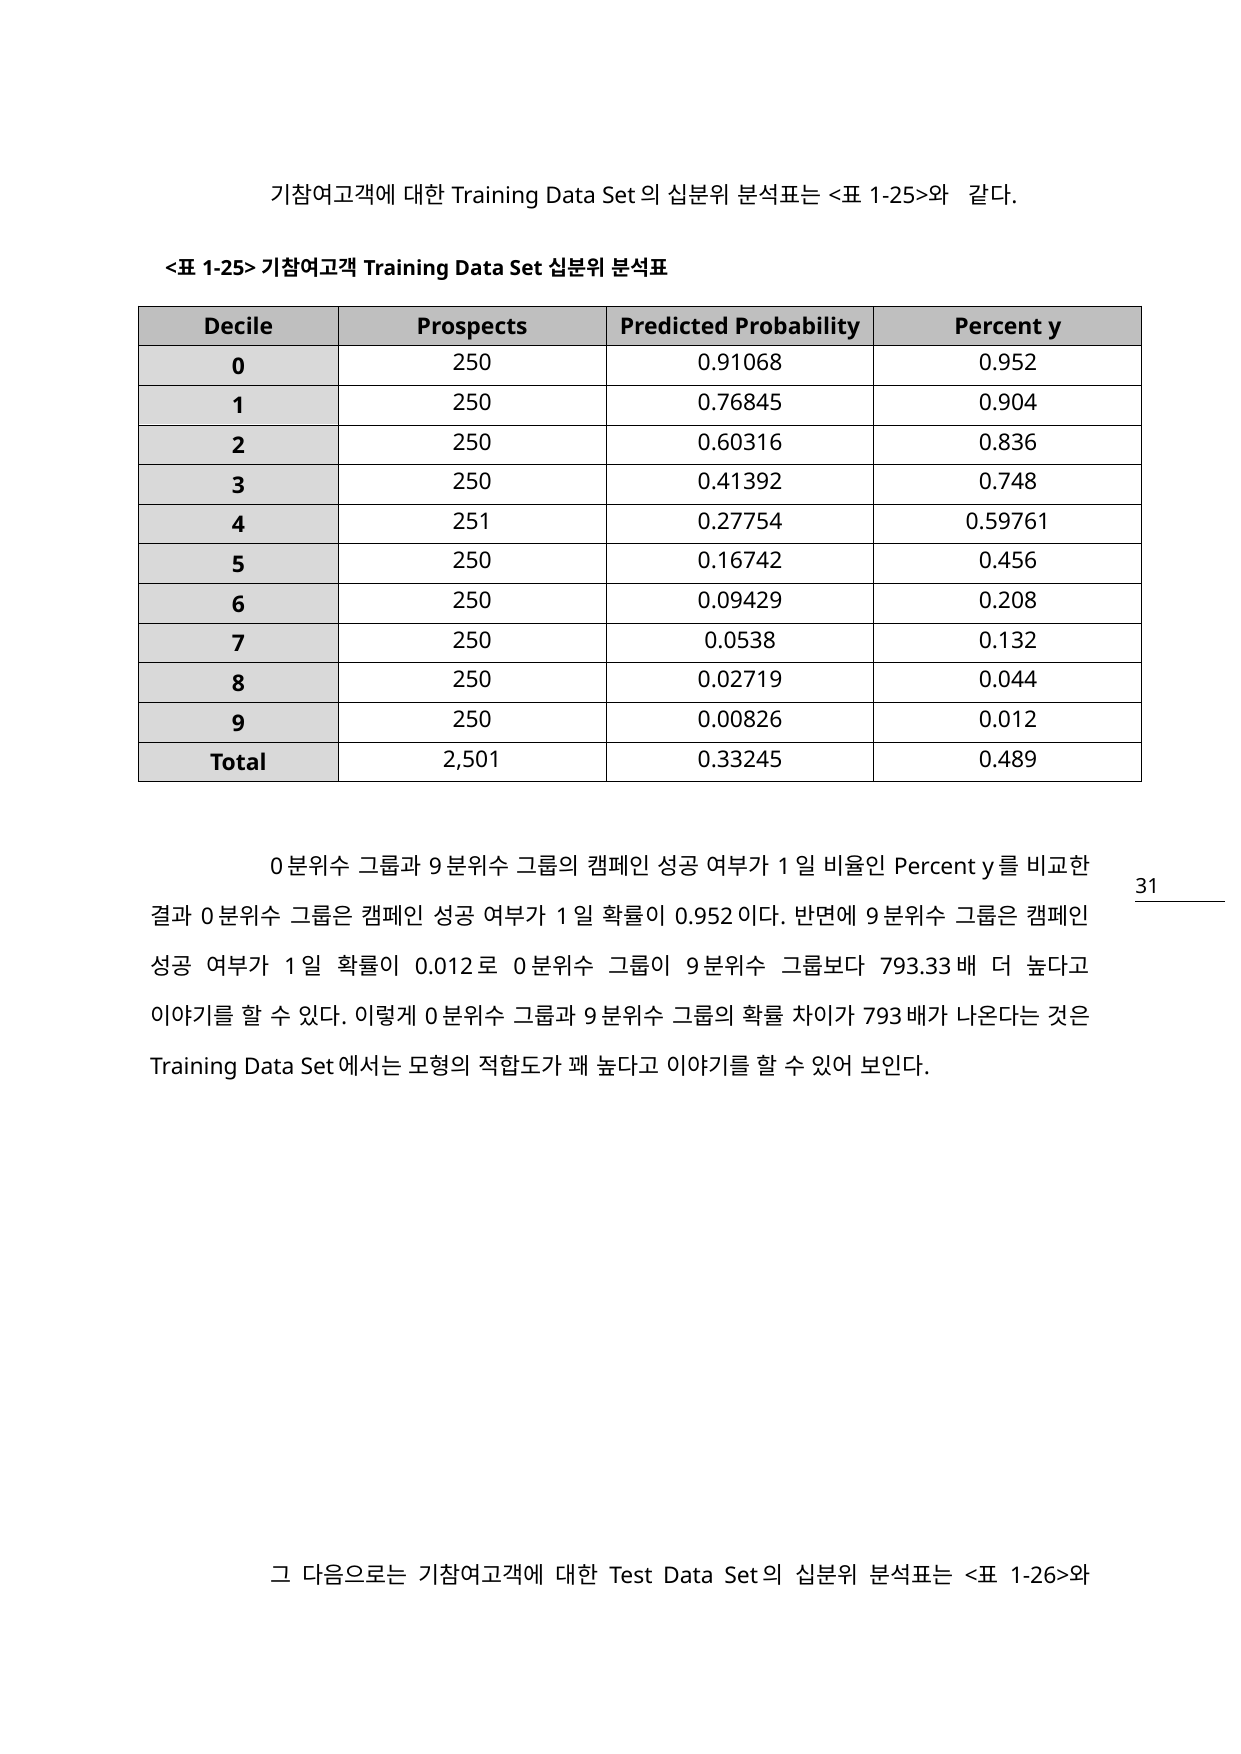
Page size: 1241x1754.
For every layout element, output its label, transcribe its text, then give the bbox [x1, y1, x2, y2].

table_cell 8 [139, 663, 338, 702]
table_cell 0.41392 [607, 465, 873, 504]
table_cell 9 [139, 703, 338, 742]
table_header Prospects [339, 307, 606, 345]
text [150, 1556, 1090, 1590]
table_cell 2,501 [339, 743, 606, 781]
table_cell 2 [139, 426, 338, 464]
table_cell 0.952 [874, 346, 1141, 385]
table_cell 1 [139, 386, 338, 424]
table_cell 250 [339, 346, 606, 385]
table_cell 0.748 [874, 465, 1141, 504]
text 기참여고객에 대한 Training Data Set의 십분위 분석표는 <표 1-25>와 같다. [150, 177, 1090, 211]
table_cell 0.76845 [607, 386, 873, 424]
table_cell 0.836 [874, 426, 1141, 464]
table_cell 250 [339, 465, 606, 504]
text 0분위수 그룹과 9분위수 그룹의 캠페인 성공 여부가 1일 비율인 Percent y를 비교한 결과 0분위수 그룹은 캠페인 성공 여부가 1일 확률이 0.952이다. 반면에 9분위수 그룹은 캠페인 성공 여부가 1일 확률이 0.012로 0분위수 그룹이 9분위수 그룹보다 793.33배 더 높다고 이야기를 할 수 있다. 이렇게 0분위수 그룹과 9분위수 그룹의 확률 차이가 793배가 나온다는 것은 Training Data Set에서는 모형의 적합도가 꽤 높다고 이야기를 할 수 있어 보인다. [150, 848, 1090, 1081]
table_cell 0.0538 [607, 624, 873, 662]
table_cell 251 [339, 505, 606, 543]
table_cell 250 [339, 663, 606, 702]
table_cell 0.132 [874, 624, 1141, 662]
table_cell 250 [339, 703, 606, 742]
table_cell 0.00826 [607, 703, 873, 742]
table_header Decile [139, 307, 338, 345]
table_cell Total [139, 743, 338, 781]
table_cell 0.59761 [874, 505, 1141, 543]
table_cell 250 [339, 584, 606, 623]
table_cell 0.456 [874, 544, 1141, 583]
table_cell 7 [139, 624, 338, 662]
table_cell 0.208 [874, 584, 1141, 623]
table_cell 4 [139, 505, 338, 543]
table_cell 0.044 [874, 663, 1141, 702]
table_cell 5 [139, 544, 338, 583]
table_cell 0.489 [874, 743, 1141, 781]
table_cell 0.33245 [607, 743, 873, 781]
table_cell 250 [339, 624, 606, 662]
table_cell 0.02719 [607, 663, 873, 702]
table_cell 250 [339, 386, 606, 424]
table_cell 6 [139, 584, 338, 623]
table_cell 0.60316 [607, 426, 873, 464]
table_cell 250 [339, 426, 606, 464]
table_cell 0 [139, 346, 338, 385]
table_cell 250 [339, 544, 606, 583]
table_cell 0.09429 [607, 584, 873, 623]
table_cell 0.012 [874, 703, 1141, 742]
table_header Predicted Probability [607, 307, 873, 345]
table_cell 0.27754 [607, 505, 873, 543]
table_cell 3 [139, 465, 338, 504]
table_cell 0.904 [874, 386, 1141, 424]
table_cell 0.16742 [607, 544, 873, 583]
table_cell 0.91068 [607, 346, 873, 385]
table_header Percent y [874, 307, 1141, 345]
